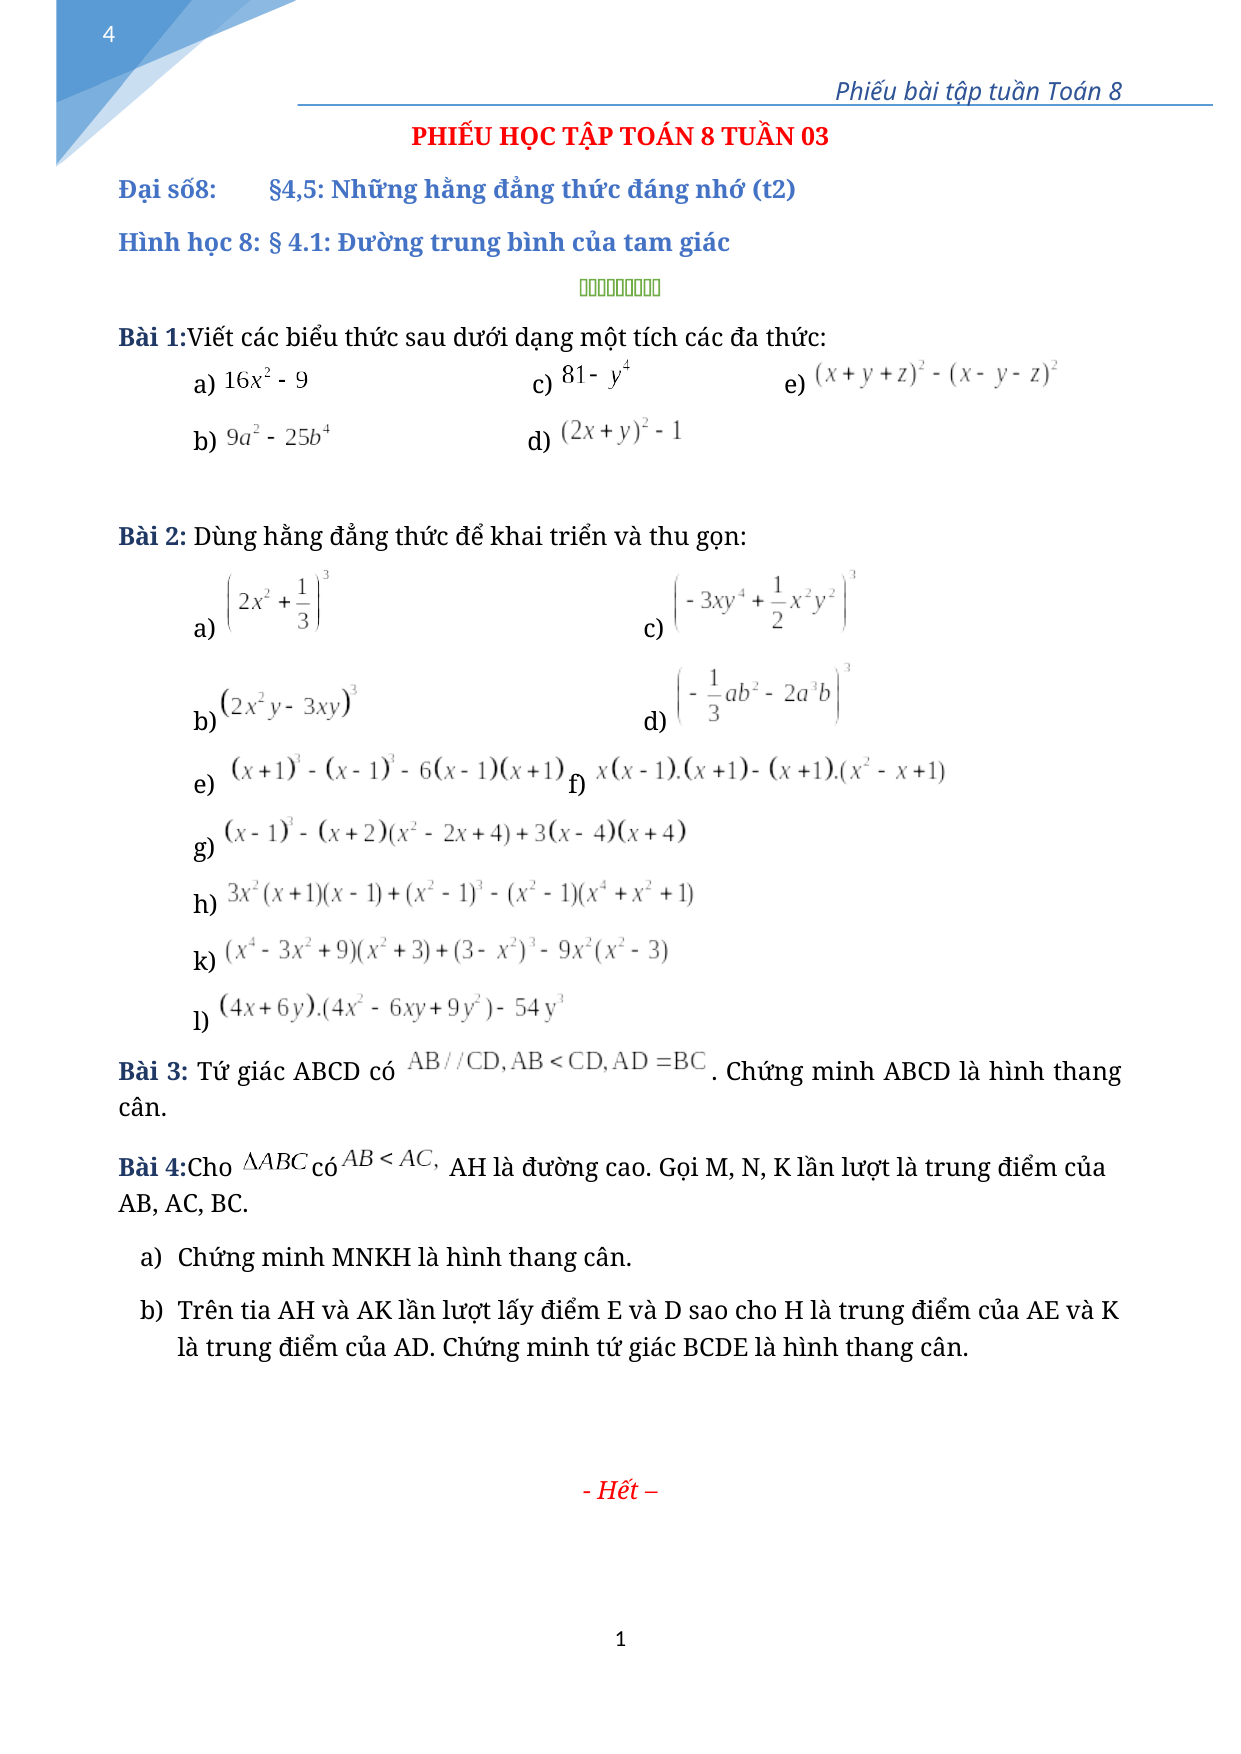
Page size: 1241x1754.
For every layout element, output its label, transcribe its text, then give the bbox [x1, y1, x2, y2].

text e) f) [193, 748, 1122, 800]
text Bài 4:Cho có AH là đường cao. Gọi M, N, K lần lượt là trung điểm của AB, AC, BC. [118, 1143, 1122, 1220]
text g) [193, 811, 1122, 863]
text h) [193, 873, 1122, 920]
text l) [193, 988, 1122, 1037]
text Đại số8: §4,5: Những hằng đẳng thức đáng nhớ (t2) [118, 172, 1122, 206]
text Bài 2: Dùng hằng đẳng thức để khai triển và thu gọn: [118, 518, 1122, 553]
text b) d) [193, 411, 1122, 458]
text k) [193, 931, 1122, 977]
text a) c) [193, 563, 1122, 645]
text Bài 3: Tứ giác ABCD có . Chứng minh ABCD là hình thang cân. [118, 1048, 1122, 1124]
picture [56, 0, 298, 168]
text Hình học 8: § 4.1: Đường trung bình của tam giác [118, 225, 1122, 259]
text PHIẾU HỌC TẬP TOÁN 8 TUẦN 03 [118, 118, 1122, 152]
list Trên tia AH và AK lần lượt lấy điểm E và D sao cho H là trung điểm của AE và K là trung điểm của AD. Chứng minh tứ giác BCDE là hình thang cân. [140, 1293, 1122, 1364]
text a) c) e) [193, 354, 1122, 401]
text Bài 1:Viết các biểu thức sau dưới dạng một tích các đa thức: [118, 319, 1122, 354]
text b) d) [193, 655, 1122, 738]
list Chứng minh MNKH là hình thang cân. [140, 1239, 1122, 1273]
text - Hết – [118, 1473, 1122, 1507]
